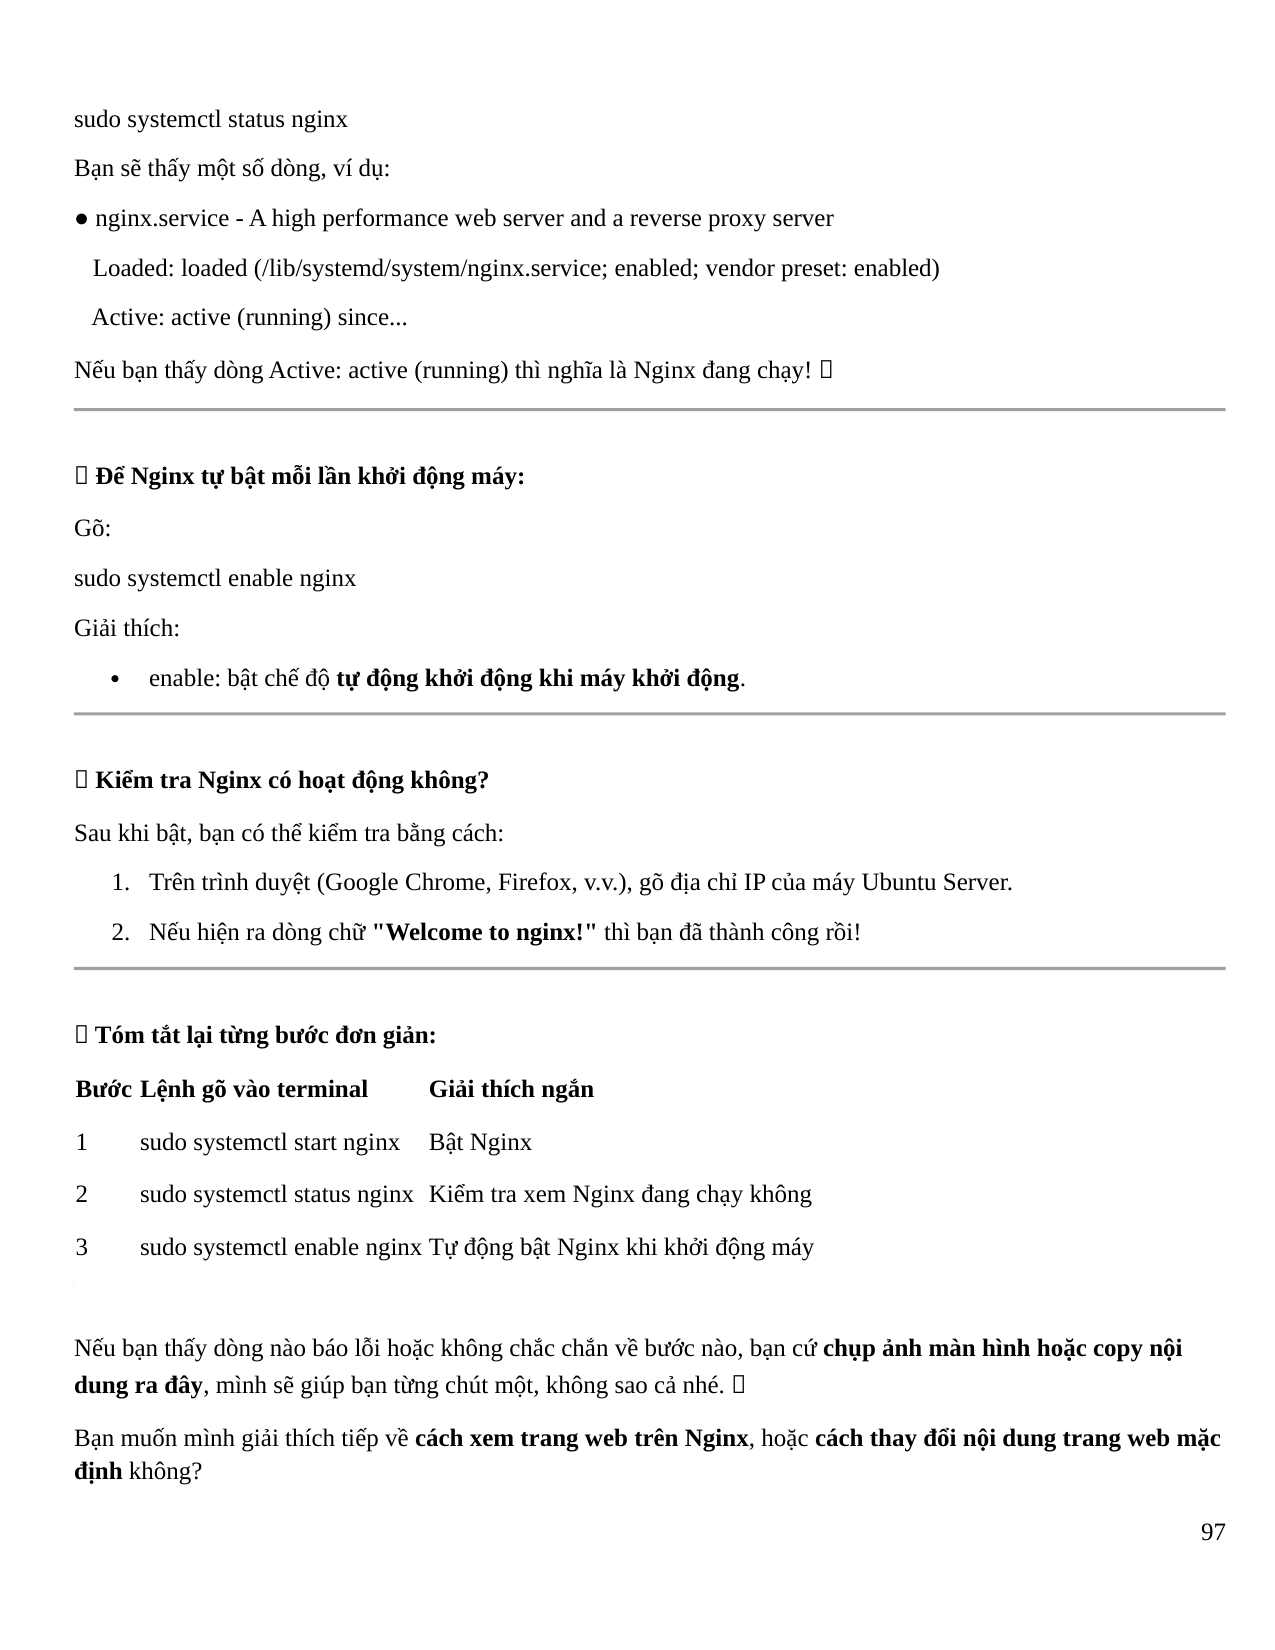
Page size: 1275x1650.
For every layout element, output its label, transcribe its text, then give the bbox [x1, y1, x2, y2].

list Trên trình duyệt (Google Chrome, Firefox, v.v.), gõ địa chỉ IP của máy Ubuntu Server. [111, 867, 1226, 896]
text Nếu bạn thấy dòng nào báo lỗi hoặc không chắc chắn về bước nào, bạn cứ chụp ảnh màn hình hoặc copy nội dung ra đây, mình sẽ giúp bạn từng chút một, không sao cả nhé. 🧡 [74, 1333, 1226, 1401]
text Loaded: loaded (/lib/systemd/system/nginx.service; enabled; vendor preset: enabled) [74, 253, 1226, 282]
list Nếu hiện ra dòng chữ "Welcome to nginx!" thì bạn đã thành công rồi! [111, 917, 1226, 946]
text 💡 Để Nginx tự bật mỗi lần khởi động máy: [74, 458, 1226, 492]
text Active: active (running) since... [74, 302, 1226, 331]
text sudo systemctl status nginx [74, 104, 1226, 132]
text Giải thích: [74, 613, 1226, 642]
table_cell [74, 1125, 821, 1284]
text 🚀 Kiểm tra Nginx có hoạt động không? [74, 762, 1226, 796]
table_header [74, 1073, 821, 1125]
text ● nginx.service - A high performance web server and a reverse proxy server [74, 203, 1226, 232]
text ✅ Tóm tắt lại từng bước đơn giản: [74, 1017, 1226, 1051]
list enable: bật chế độ tự động khởi động khi máy khởi động. [111, 663, 1226, 691]
text Sau khi bật, bạn có thể kiểm tra bằng cách: [74, 818, 1226, 847]
text sudo systemctl enable nginx [74, 563, 1226, 592]
text Bạn muốn mình giải thích tiếp về cách xem trang web trên Nginx, hoặc cách thay đổi nội dung trang web mặc định không? [74, 1423, 1226, 1485]
text Bạn sẽ thấy một số dòng, ví dụ: [74, 153, 1226, 182]
text Gõ: [74, 513, 1226, 542]
text Nếu bạn thấy dòng Active: active (running) thì nghĩa là Nginx đang chạy! 🎉 [74, 352, 1226, 386]
